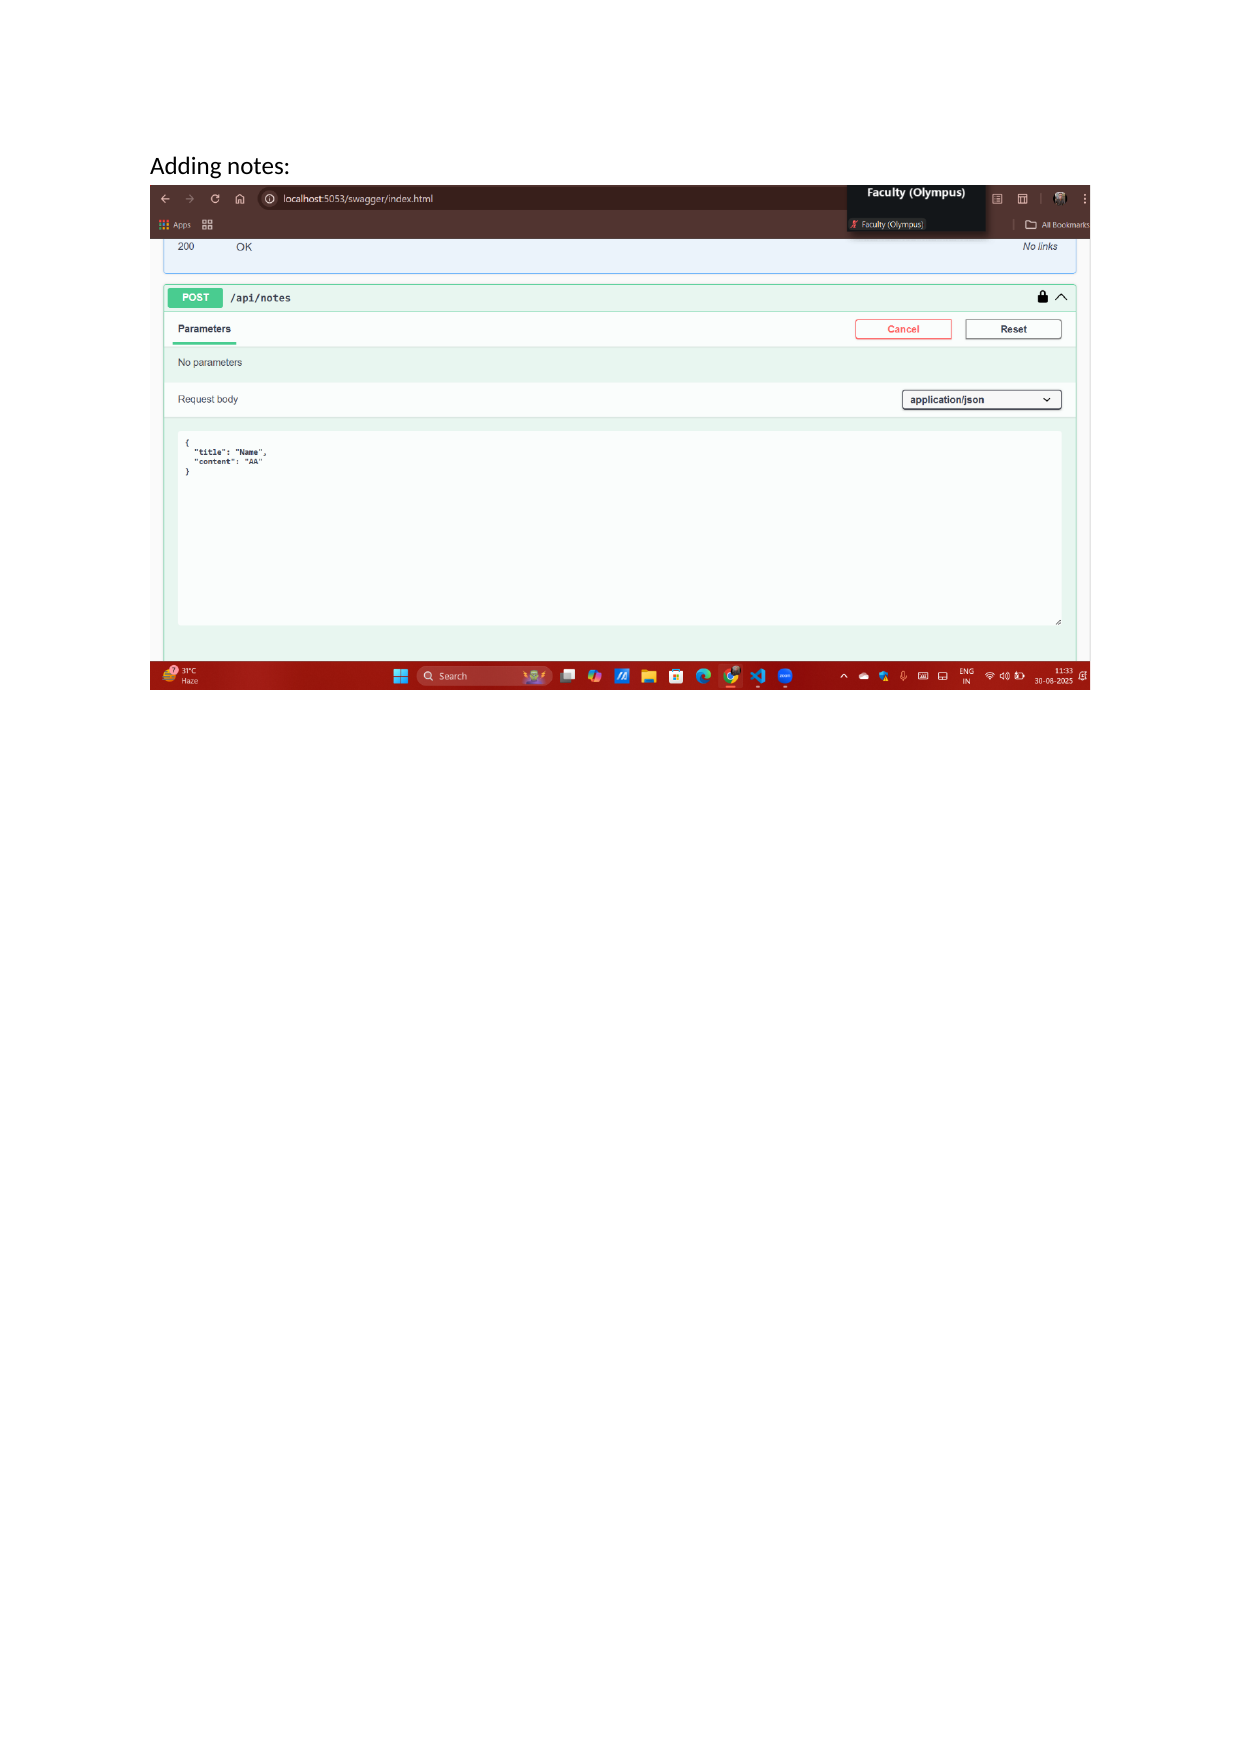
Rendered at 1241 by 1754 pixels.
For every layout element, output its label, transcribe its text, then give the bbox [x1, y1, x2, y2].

text Adding notes: [150, 150, 1090, 185]
picture [150, 185, 1091, 690]
